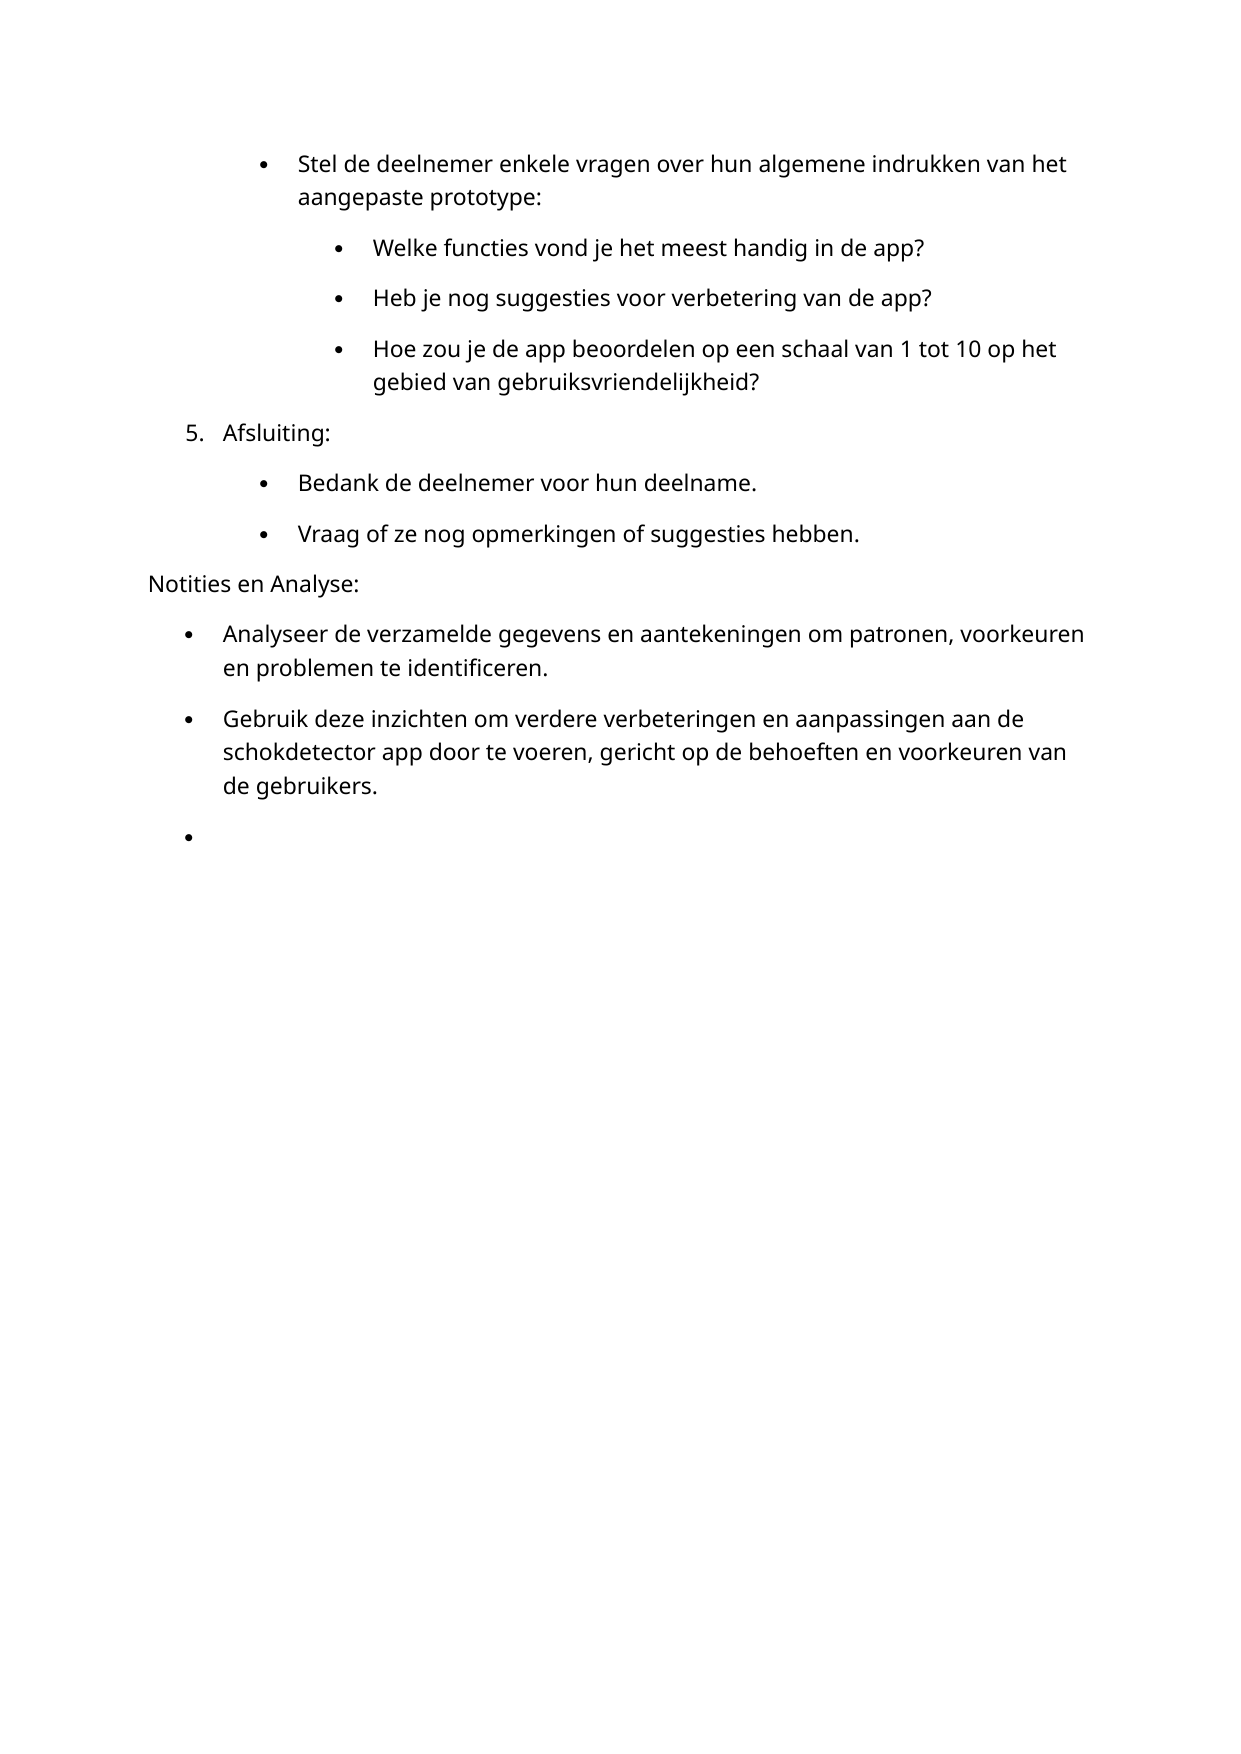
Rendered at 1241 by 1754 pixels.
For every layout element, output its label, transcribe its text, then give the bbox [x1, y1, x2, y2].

list Stel de deelnemer enkele vragen over hun algemene indrukken van het aangepaste prototype: [260, 148, 1093, 213]
list Bedank de deelnemer voor hun deelname. [260, 467, 1093, 498]
list Gebruik deze inzichten om verdere verbeteringen en aanpassingen aan de schokdetector app door te voeren, gericht op de behoeften en voorkeuren van de gebruikers. [185, 703, 1093, 801]
list Hoe zou je de app beoordelen op een schaal van 1 tot 10 op het gebied van gebruiksvriendelijkheid? [335, 333, 1093, 398]
list Heb je nog suggesties voor verbetering van de app? [335, 282, 1093, 313]
list Welke functies vond je het meest handig in de app? [335, 232, 1093, 263]
list Afsluiting: [185, 417, 1093, 448]
text Notities en Analyse: [148, 568, 1093, 599]
list Analyseer de verzamelde gegevens en aantekeningen om patronen, voorkeuren en problemen te identificeren. [185, 618, 1093, 683]
list Vraag of ze nog opmerkingen of suggesties hebben. [260, 518, 1093, 549]
